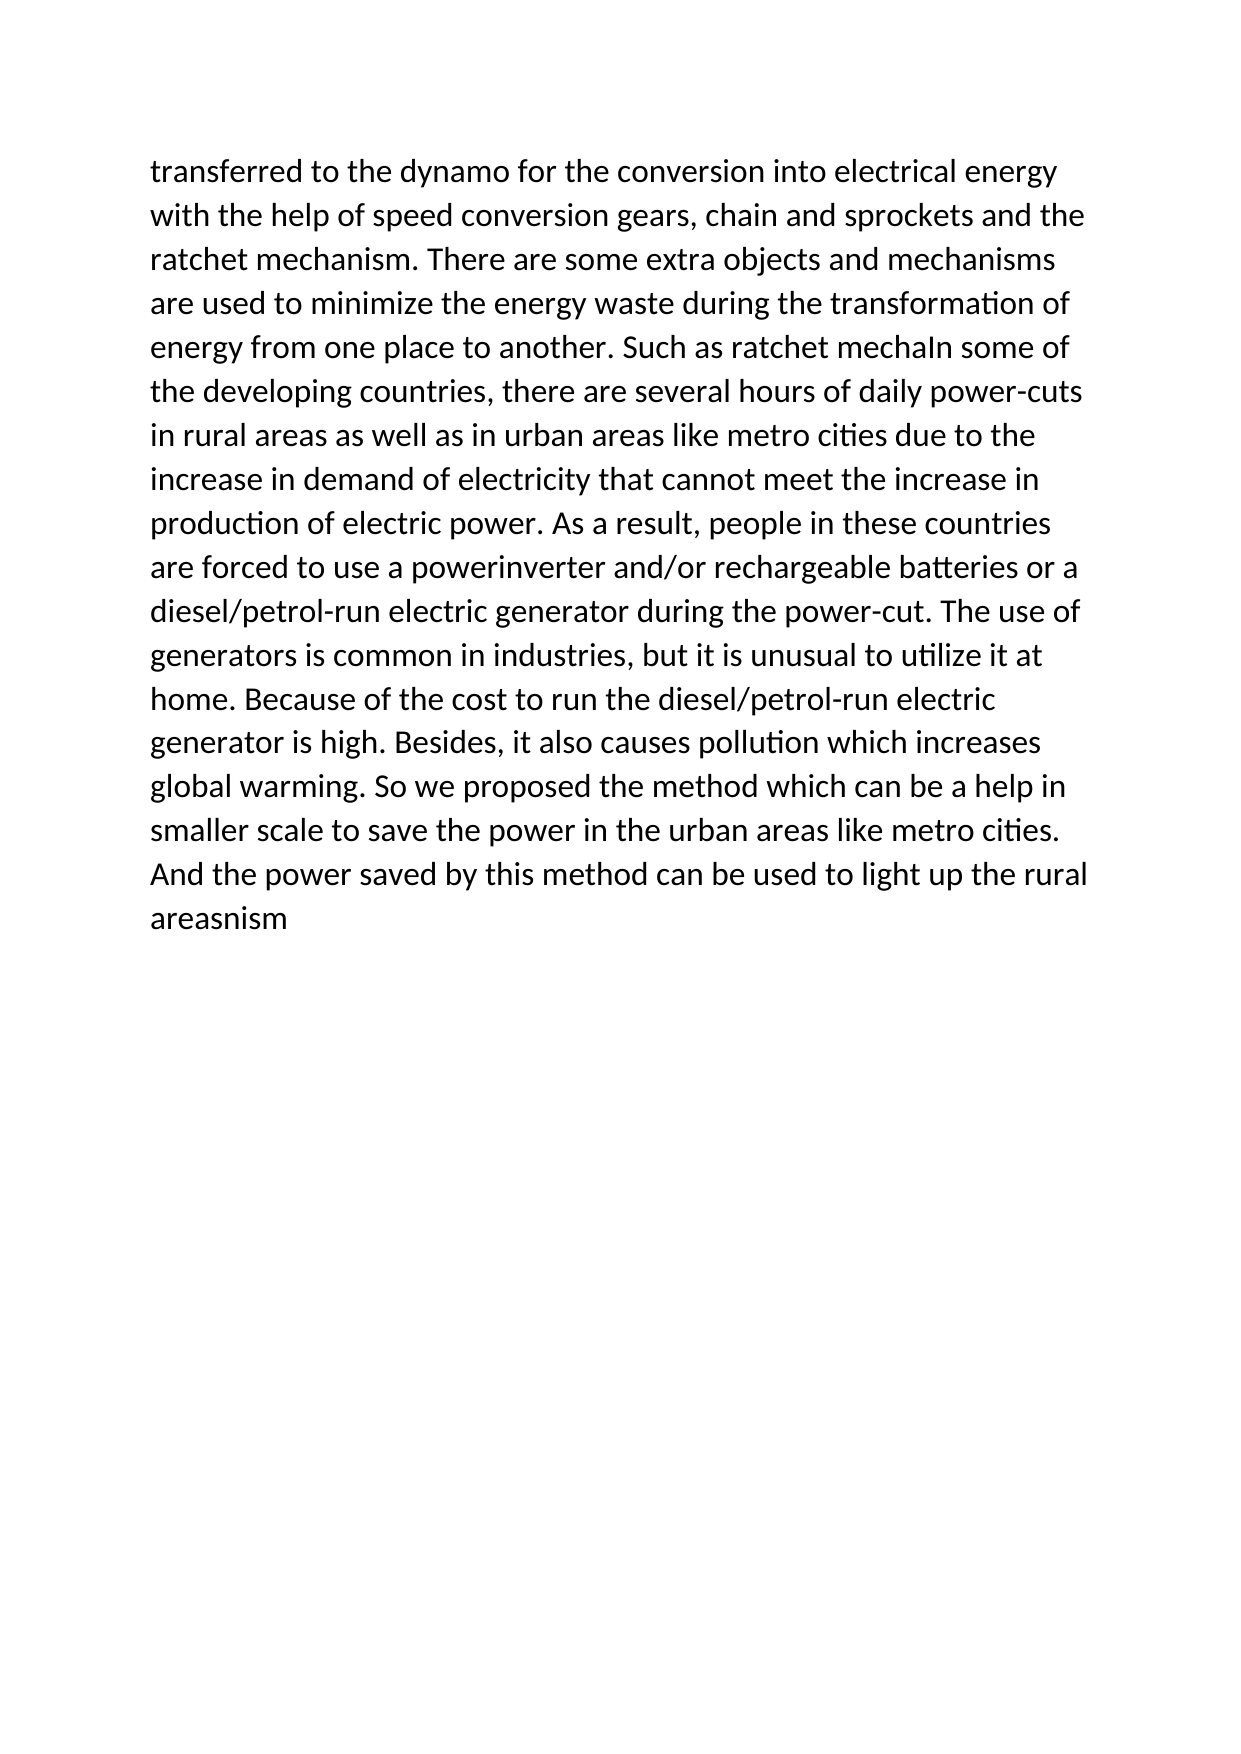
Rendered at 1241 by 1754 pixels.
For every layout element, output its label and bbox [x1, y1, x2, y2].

text [150, 150, 1090, 938]
